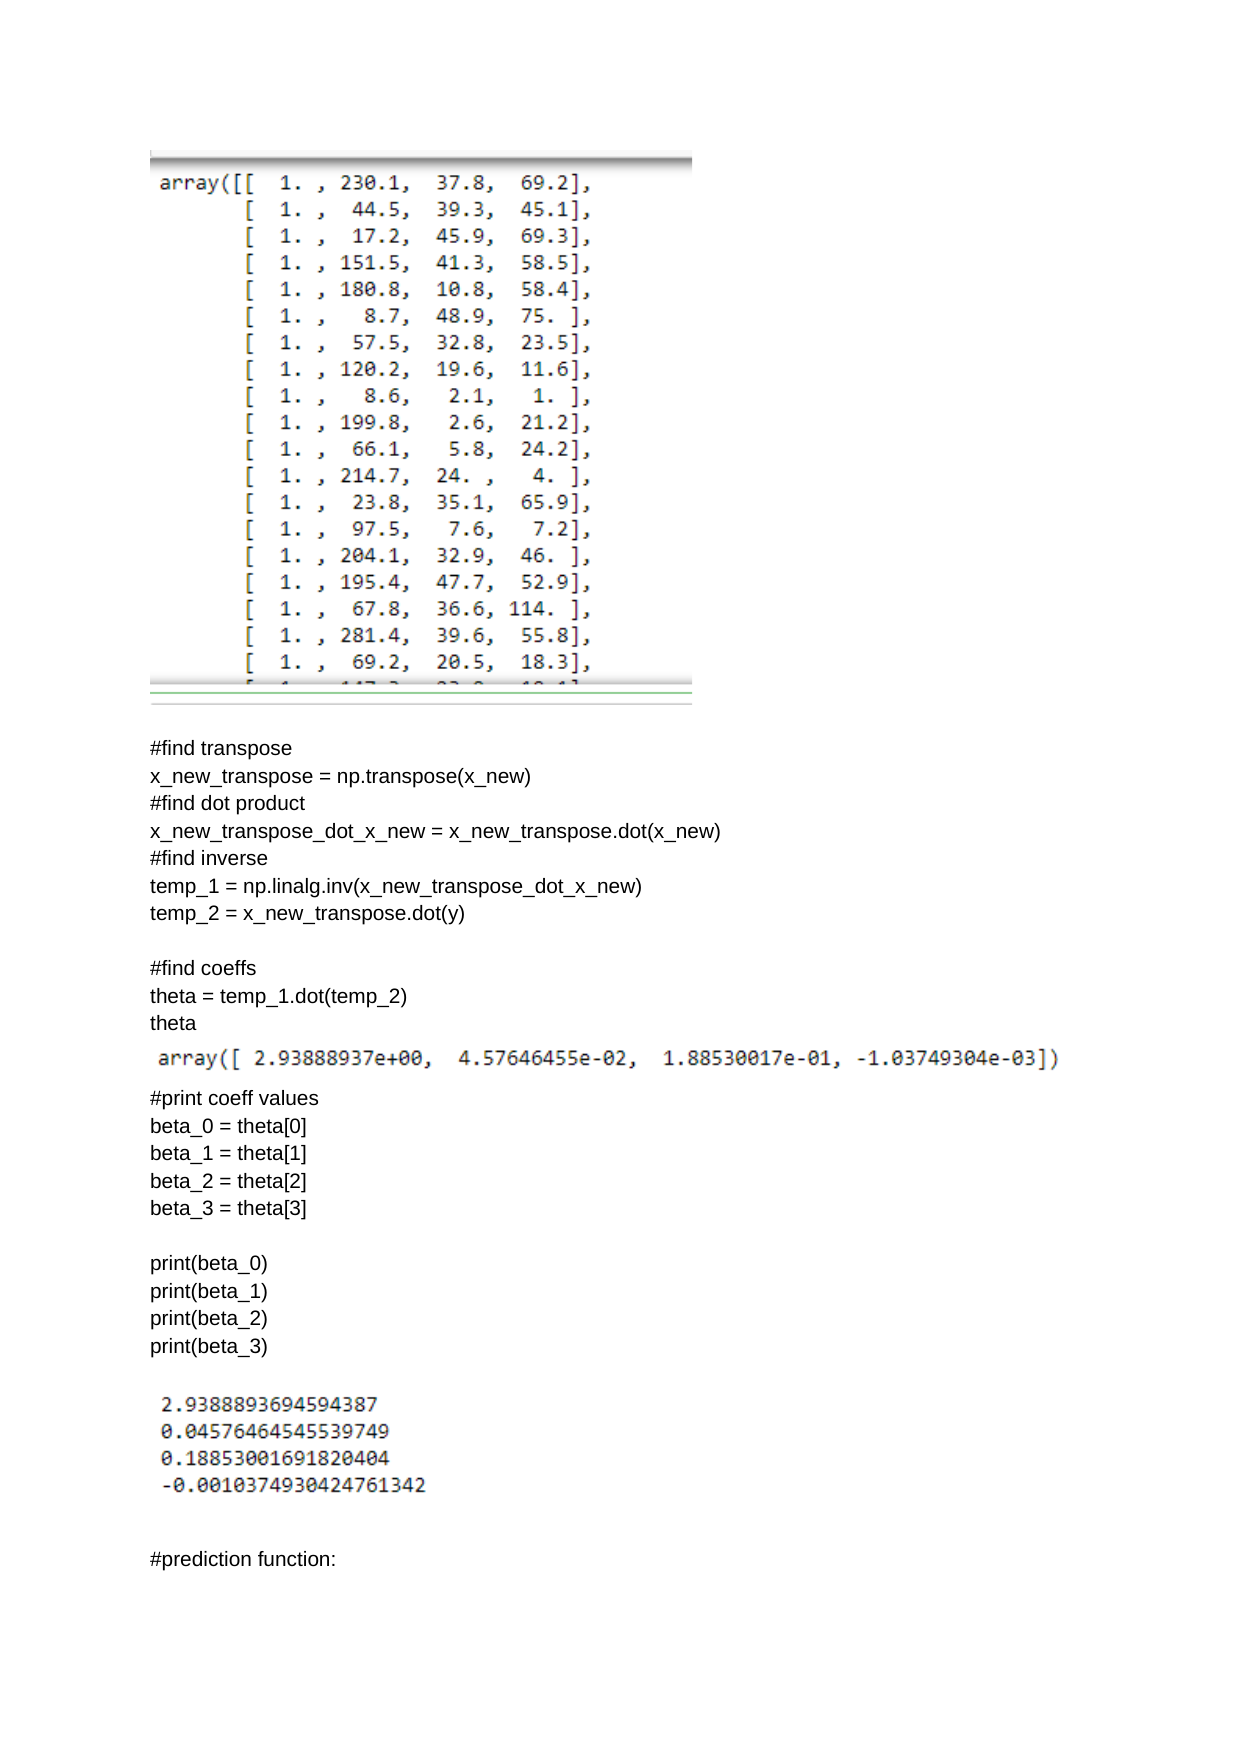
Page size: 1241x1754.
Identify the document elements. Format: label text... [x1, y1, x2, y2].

text #print coeff values [150, 1086, 1090, 1110]
text #find transpose [150, 736, 1090, 760]
text x_new_transpose_dot_x_new = x_new_transpose.dot(x_new) [150, 818, 1090, 842]
picture [150, 1038, 1080, 1083]
text x_new_transpose = np.transpose(x_new) [150, 763, 1090, 787]
text print(beta_2) [150, 1306, 1090, 1330]
picture [150, 1388, 446, 1516]
text beta_2 = theta[2] [150, 1169, 1090, 1193]
text temp_2 = x_new_transpose.dot(y) [150, 901, 1090, 925]
text beta_1 = theta[1] [150, 1141, 1090, 1165]
text beta_3 = theta[3] [150, 1196, 1090, 1220]
picture [150, 150, 693, 705]
text beta_0 = theta[0] [150, 1114, 1090, 1138]
text theta [150, 1011, 1090, 1035]
text #prediction function: [150, 1547, 1090, 1571]
text theta = temp_1.dot(temp_2) [150, 983, 1090, 1007]
text #find dot product [150, 791, 1090, 815]
text #find coeffs [150, 956, 1090, 980]
text #find inverse [150, 846, 1090, 870]
text print(beta_0) [150, 1251, 1090, 1275]
text print(beta_3) [150, 1334, 1090, 1358]
text print(beta_1) [150, 1279, 1090, 1303]
text temp_1 = np.linalg.inv(x_new_transpose_dot_x_new) [150, 873, 1090, 897]
